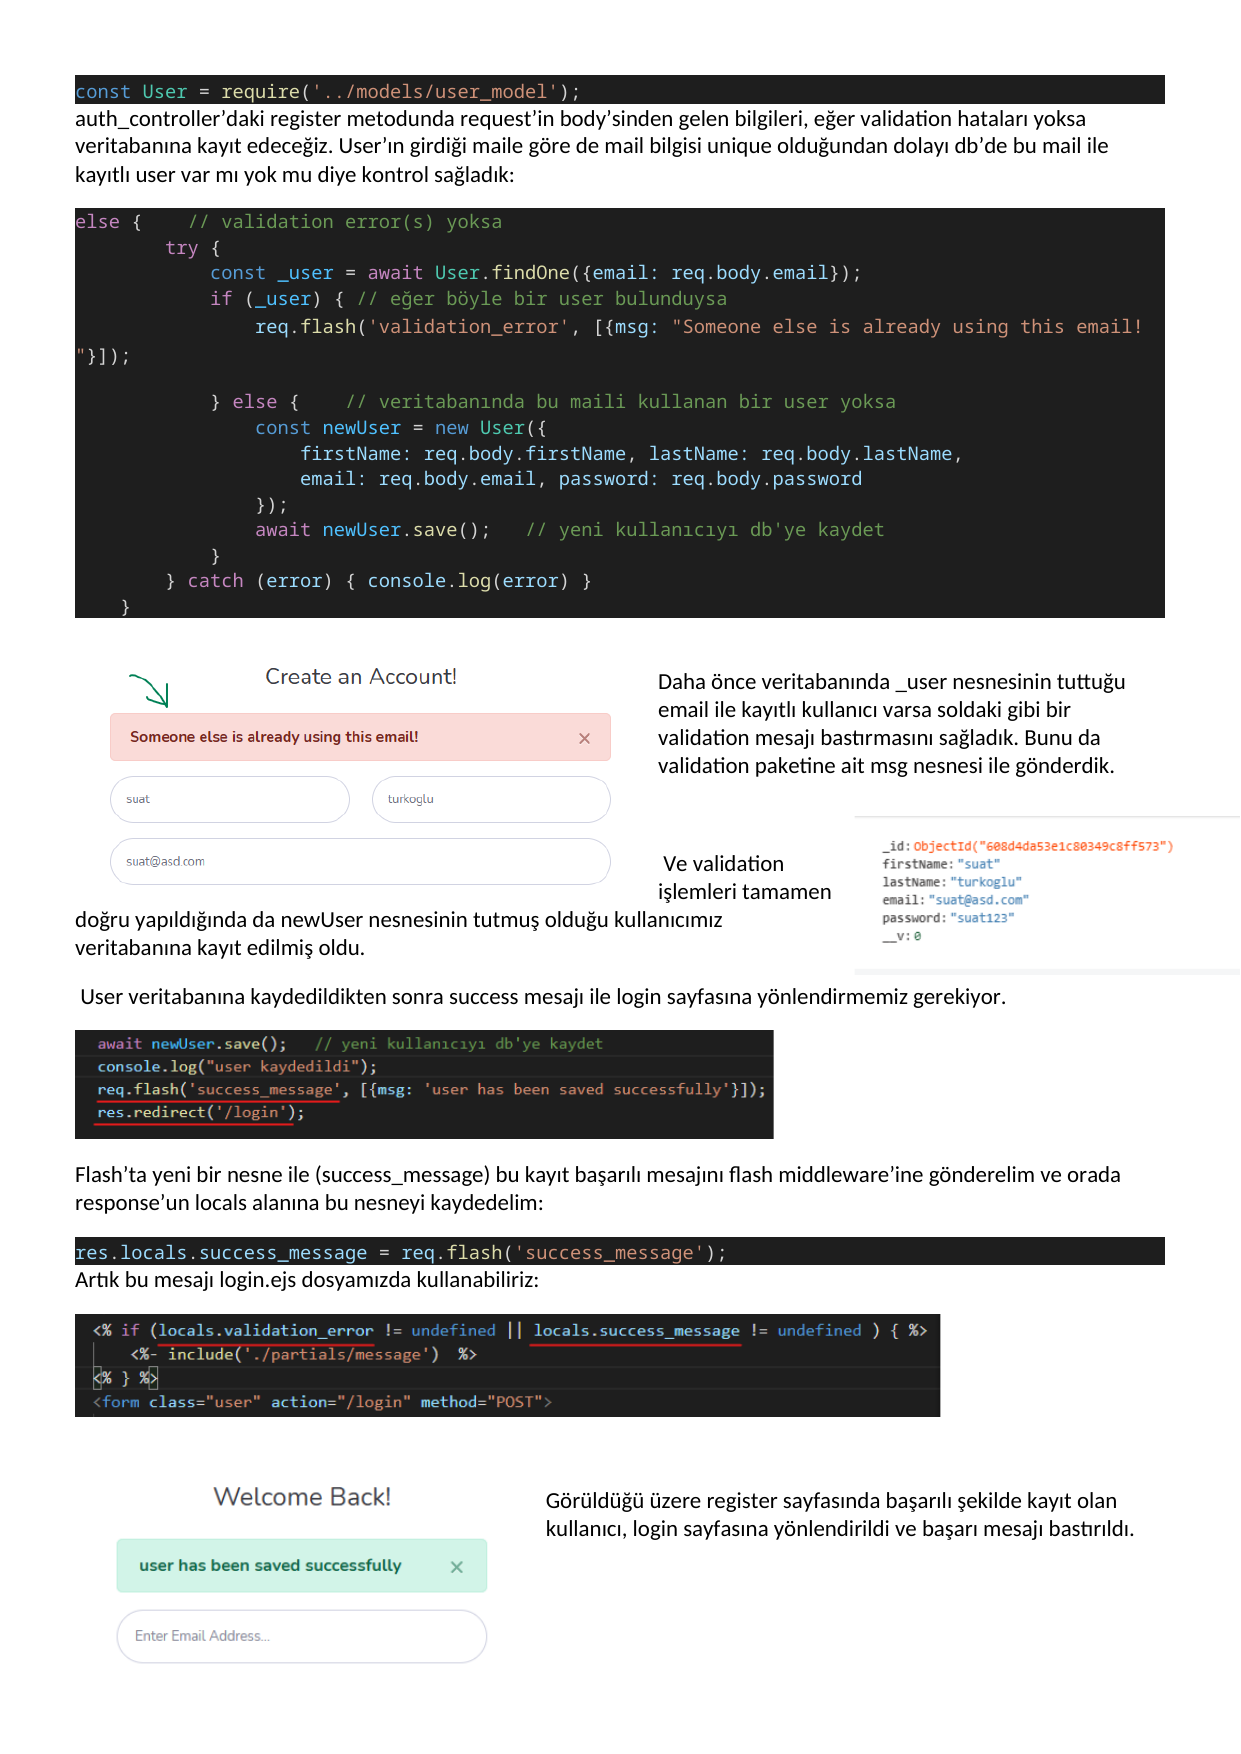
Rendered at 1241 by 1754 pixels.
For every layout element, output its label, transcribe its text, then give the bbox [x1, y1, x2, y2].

picture [69, 628, 639, 900]
text const User = require('../models/user_model'); [75, 75, 1165, 104]
text } [75, 542, 1165, 567]
text const _user = await User.findOne({email: req.body.email}); [75, 259, 1165, 285]
text else { // validation error(s) yoksa [75, 208, 1165, 234]
picture [78, 1441, 527, 1672]
text Görüldüğü üzere register sayfasında başarılı şekilde kayıt olan kullanıcı, login sayfasına yönlendirildi ve başarı mesajı bastırıldı. [527, 1486, 1165, 1542]
text } else { // veritabanında bu maili kullanan bir user yoksa [75, 389, 1165, 414]
text Ve validation işlemleri tamamen doğru yapıldığında da newUser nesnesinin tutmuş olduğu kullanıcımız veritabanına kayıt edilmiş oldu. [75, 849, 854, 961]
picture [75, 1030, 774, 1139]
text } catch (error) { console.log(error) } [75, 567, 1165, 593]
text res.locals.success_message = req.flash('success_message'); [75, 1237, 1165, 1265]
text if (_user) { // eğer böyle bir user bulunduysa [75, 285, 1165, 311]
text req.flash('validation_error', [{msg: "Someone else is already using this email!"}]); [75, 311, 1165, 368]
text User veritabanına kaydedildikten sonra success mesajı ile login sayfasına yönlendirmemiz gerekiyor. [75, 982, 1165, 1010]
text } [75, 593, 1165, 618]
text Daha önce veritabanında _user nesnesinin tuttuğu email ile kayıtlı kullanıcı varsa soldaki gibi bir validation mesajı bastırmasını sağladık. Bunu da validation paketine ait msg nesnesi ile gönderdik. [639, 667, 1165, 779]
text auth_controller’daki register metodunda request’in body’sinden gelen bilgileri, eğer validation hataları yoksa veritabanına kayıt edeceğiz. User’ın girdiği maile göre de mail bilgisi unique olduğundan dolayı db’de bu mail ile kayıtlı user var mı yok mu diye kontrol sağladık: [75, 104, 1165, 188]
text Artık bu mesajı login.ejs dosyamızda kullanabiliriz: [75, 1265, 1165, 1293]
picture [75, 1314, 941, 1417]
text Flash’ta yeni bir nesne ile (success_message) bu kayıt başarılı mesajını flash middleware’ine gönderelim ve orada response’un locals alanına bu nesneyi kaydedelim: [75, 1160, 1165, 1216]
text email: req.body.email, password: req.body.password [75, 465, 1165, 491]
picture [854, 816, 1240, 975]
text await newUser.save(); // yeni kullanıcıyı db'ye kaydet [75, 516, 1165, 542]
text const newUser = new User({ [75, 414, 1165, 440]
text try { [75, 234, 1165, 259]
text firstName: req.body.firstName, lastName: req.body.lastName, [75, 440, 1165, 465]
text }); [75, 491, 1165, 516]
